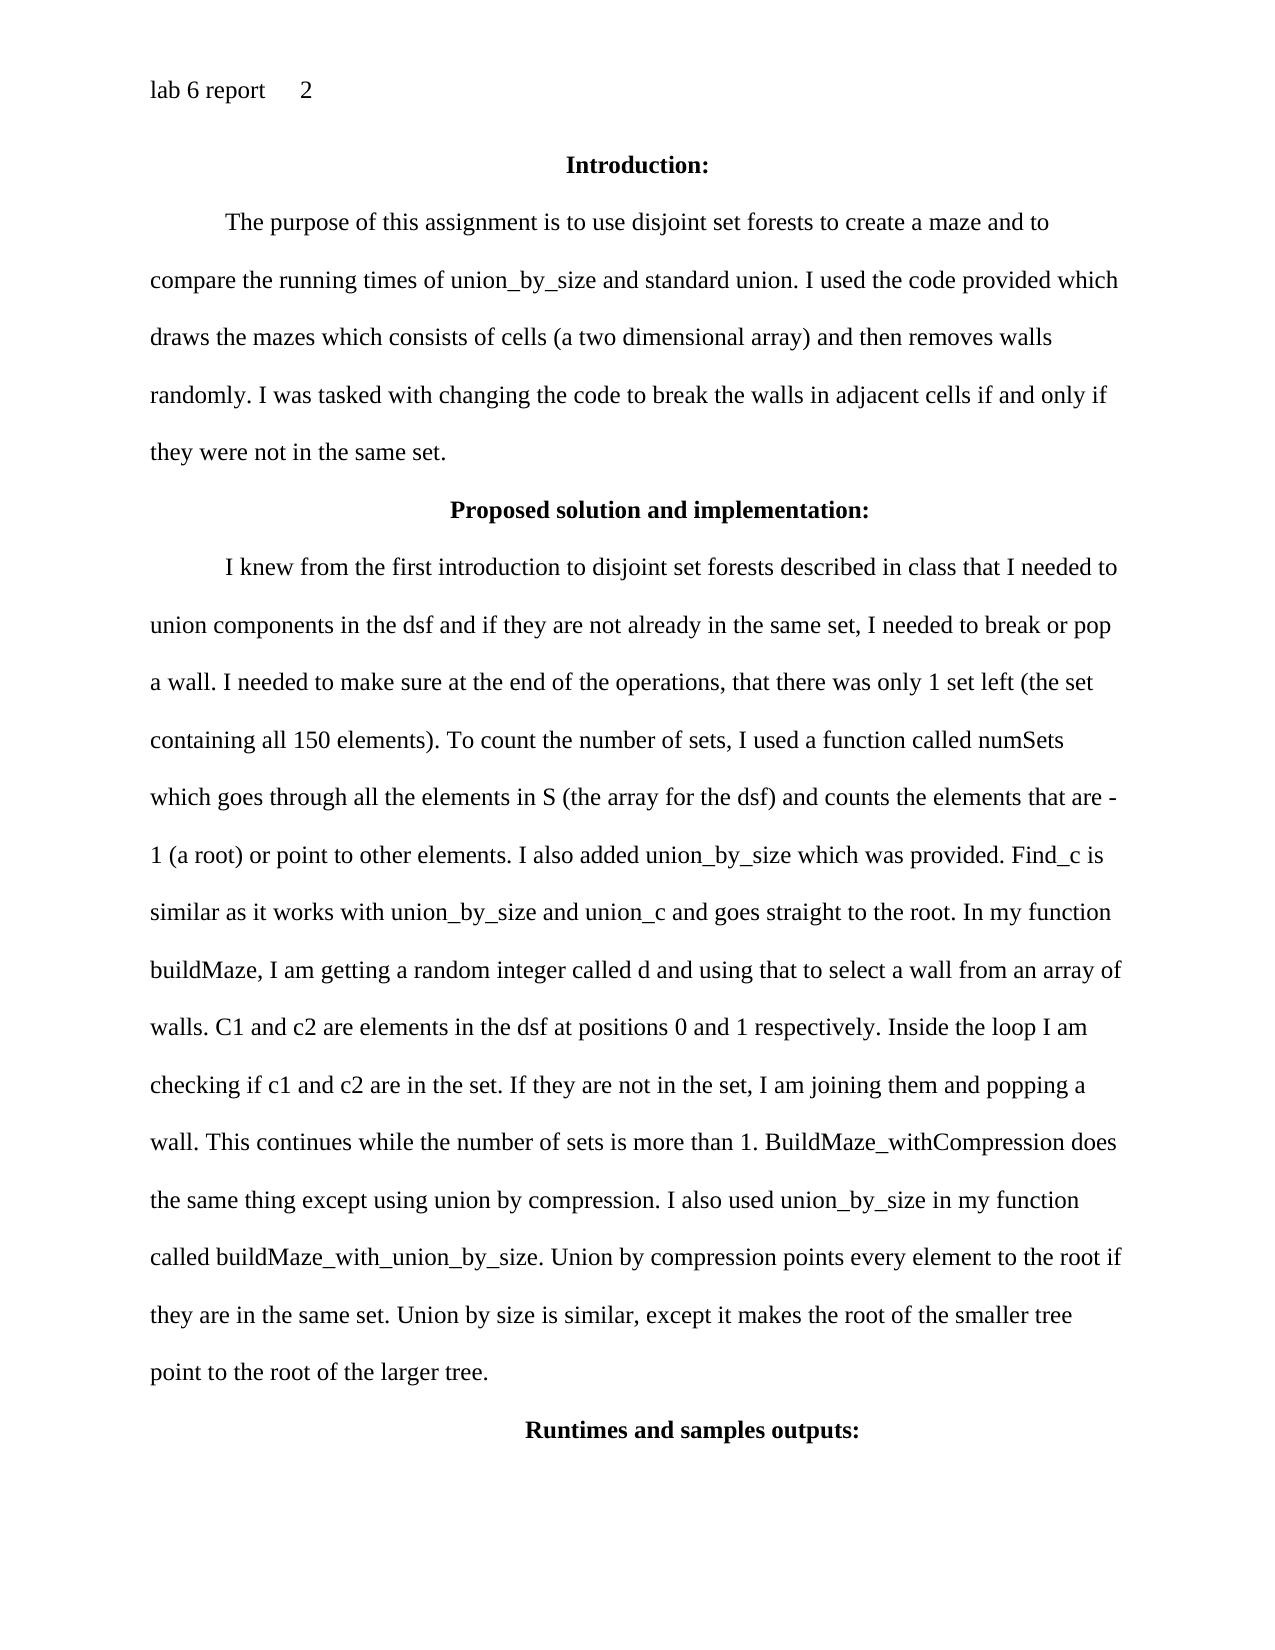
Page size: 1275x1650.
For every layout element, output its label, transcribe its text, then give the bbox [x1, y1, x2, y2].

text The purpose of this assignment is to use disjoint set forests to create a maze and to compare the running times of union_by_size and standard union. I used the code provided which draws the mazes which consists of cells (a two dimensional array) and then removes walls randomly. I was tasked with changing the code to break the walls in adjacent cells if and only if they were not in the same set. [150, 207, 1125, 466]
text Proposed solution and implementation: [150, 495, 1125, 524]
text I knew from the first introduction to disjoint set forests described in class that I needed to union components in the dsf and if they are not already in the same set, I needed to break or pop a wall. I needed to make sure at the end of the operations, that there was only 1 set left (the set containing all 150 elements). To count the number of sets, I used a function called numSets which goes through all the elements in S (the array for the dsf) and counts the elements that are -1 (a root) or point to other elements. I also added union_by_size which was provided. Find_c is similar as it works with union_by_size and union_c and goes straight to the root. In my function buildMaze, I am getting a random integer called d and using that to select a wall from an array of walls. C1 and c2 are elements in the dsf at positions 0 and 1 respectively. Inside the loop I am checking if c1 and c2 are in the set. If they are not in the set, I am joining them and popping a wall. This continues while the number of sets is more than 1. BuildMaze_withCompression does the same thing except using union by compression. I also used union_by_size in my function called buildMaze_with_union_by_size. Union by compression points every element to the root if they are in the same set. Union by size is similar, except it makes the root of the smaller tree point to the root of the larger tree. [150, 552, 1125, 1386]
text Runtimes and samples outputs: [150, 1415, 1125, 1444]
title Introduction: [150, 150, 1125, 179]
